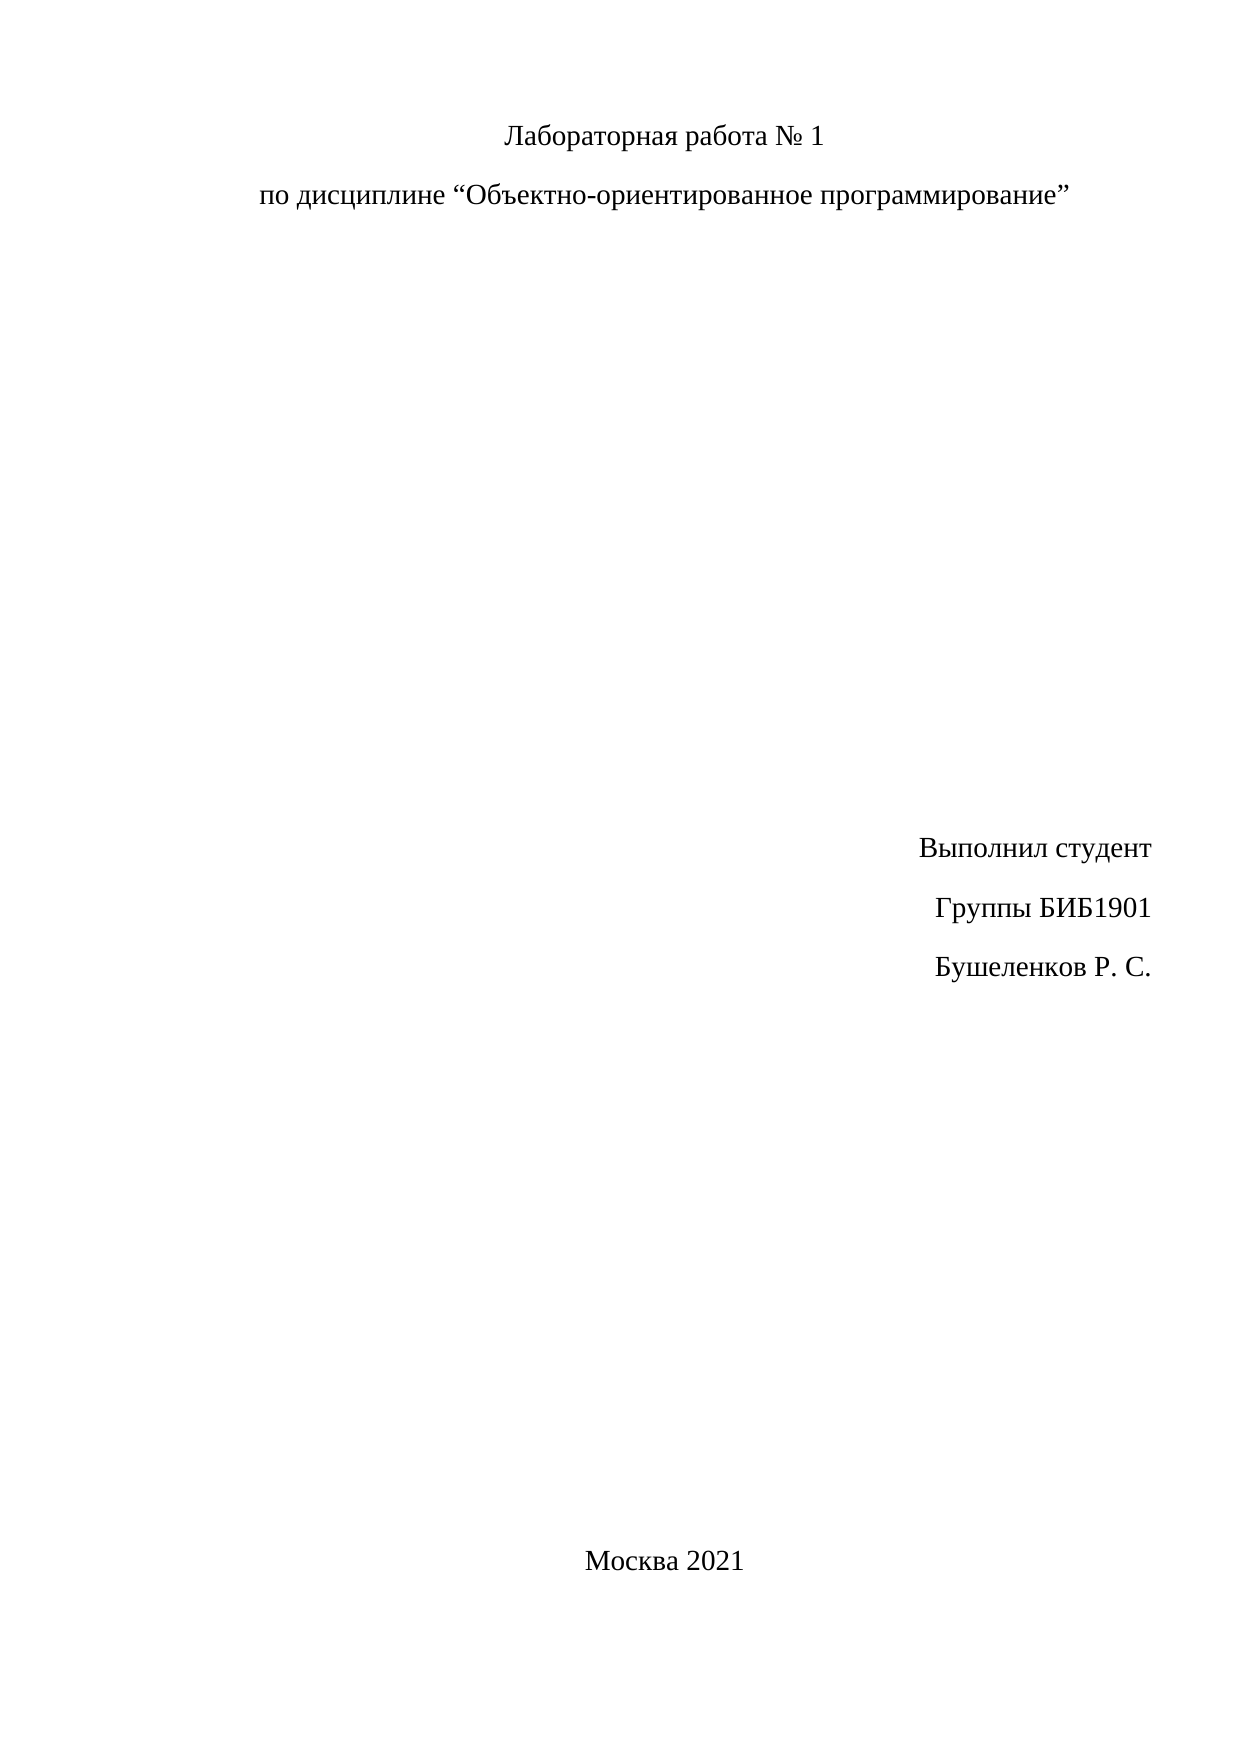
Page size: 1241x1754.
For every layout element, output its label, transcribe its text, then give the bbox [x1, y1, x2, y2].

text по дисциплине “Объектно-ориентированное программирование” [177, 177, 1152, 211]
text Лабораторная работа № 1 [177, 118, 1152, 152]
text Группы БИБ1901 [177, 890, 1152, 923]
text Бушеленков Р. С. [177, 949, 1152, 983]
text Москва 2021 [177, 1543, 1152, 1577]
text Выполнил студент [177, 831, 1152, 864]
